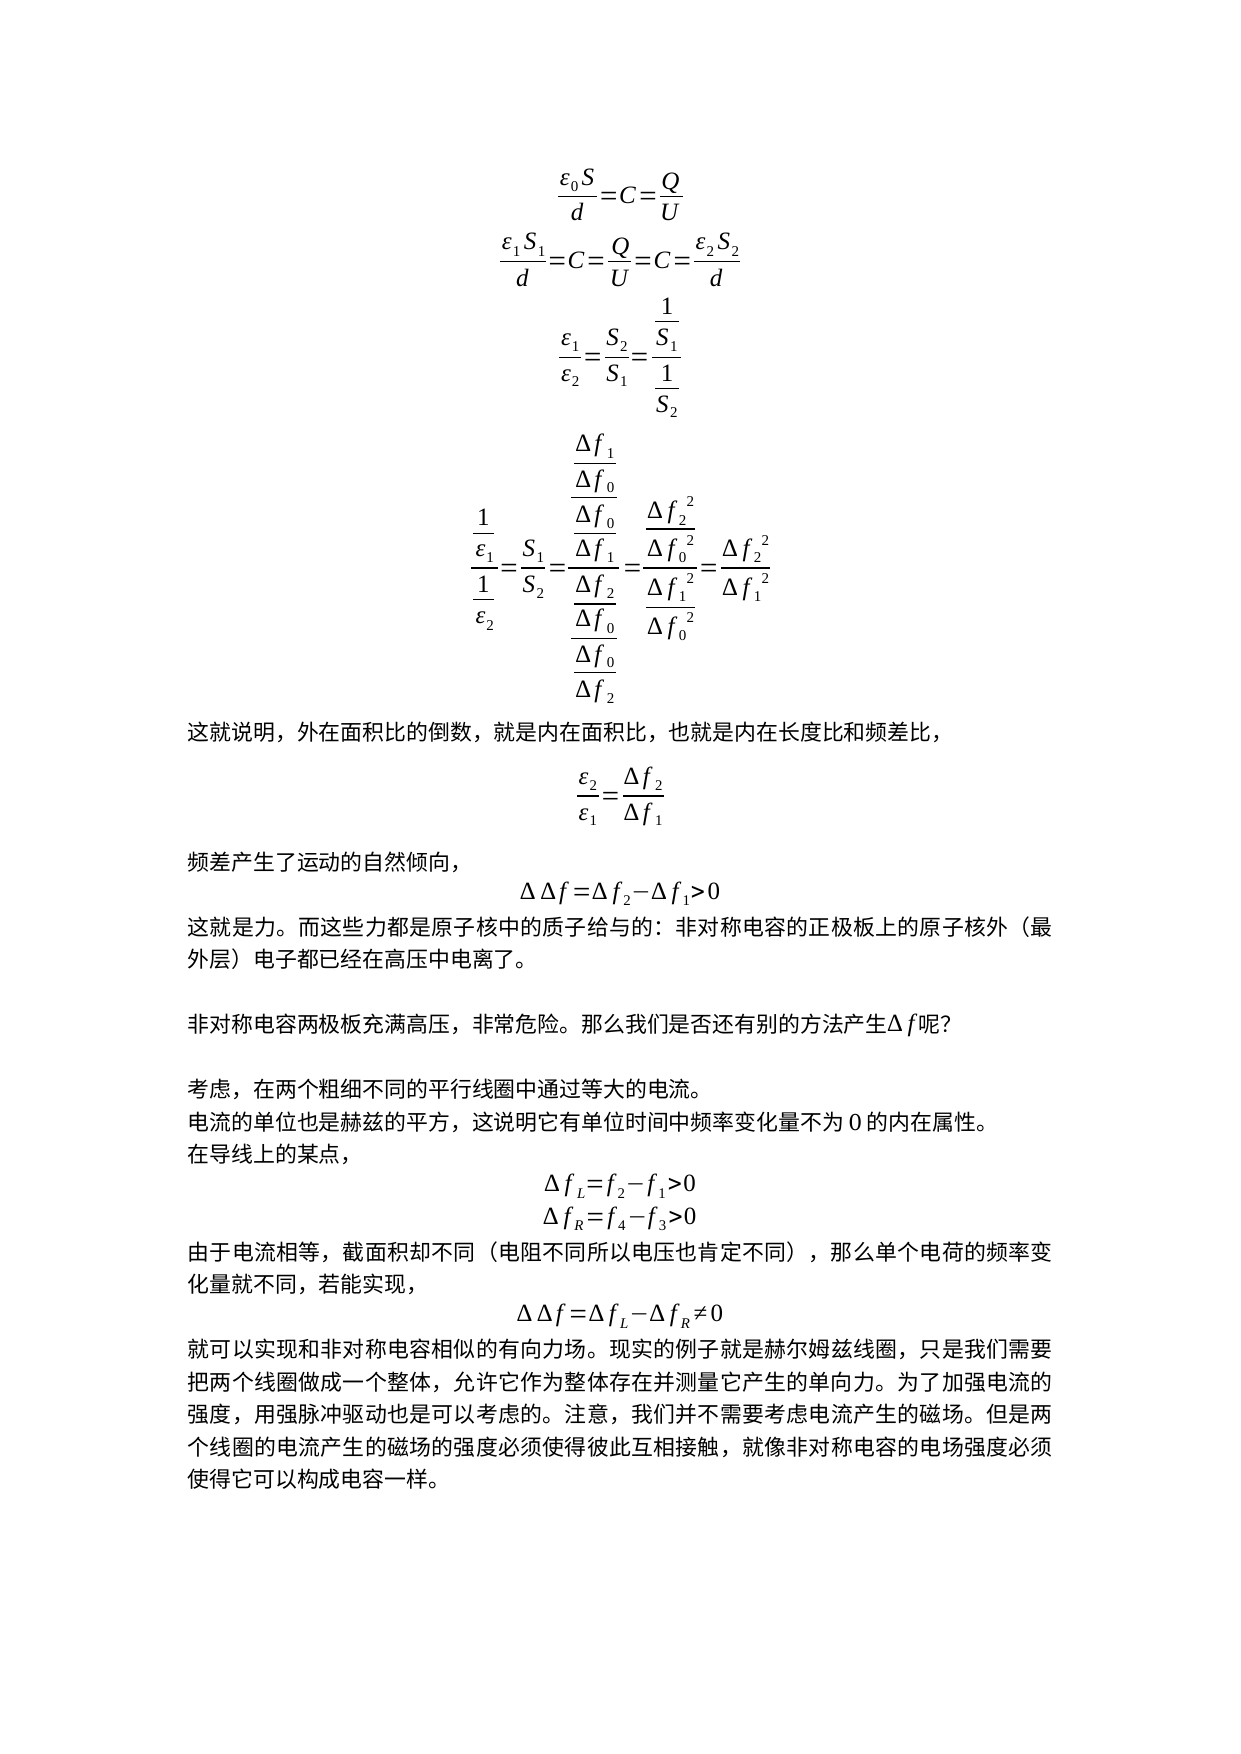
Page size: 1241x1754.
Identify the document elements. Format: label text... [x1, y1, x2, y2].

text 在导线上的某点， [187, 1137, 1053, 1169]
text 考虑，在两个粗细不同的平行线圈中通过等大的电流。 [187, 1072, 1053, 1104]
text 频差产生了运动的自然倾向， [187, 844, 1053, 877]
text 电流的单位也是赫兹的平方，这说明它有单位时间中频率变化量不为0的内在属性。 [187, 1104, 1053, 1137]
text 由于电流相等，截面积却不同（电阻不同所以电压也肯定不同），那么单个电荷的频率变化量就不同，若能实现， [187, 1234, 1053, 1299]
text 非对称电容两极板充满高压，非常危险。那么我们是否还有别的方法产生呢？ [187, 1007, 1053, 1039]
text 这就说明，外在面积比的倒数，就是内在面积比，也就是内在长度比和频差比， [187, 714, 1053, 747]
text 这就是力。而这些力都是原子核中的质子给与的：非对称电容的正极板上的原子核外（最外层）电子都已经在高压中电离了。 [187, 909, 1053, 974]
